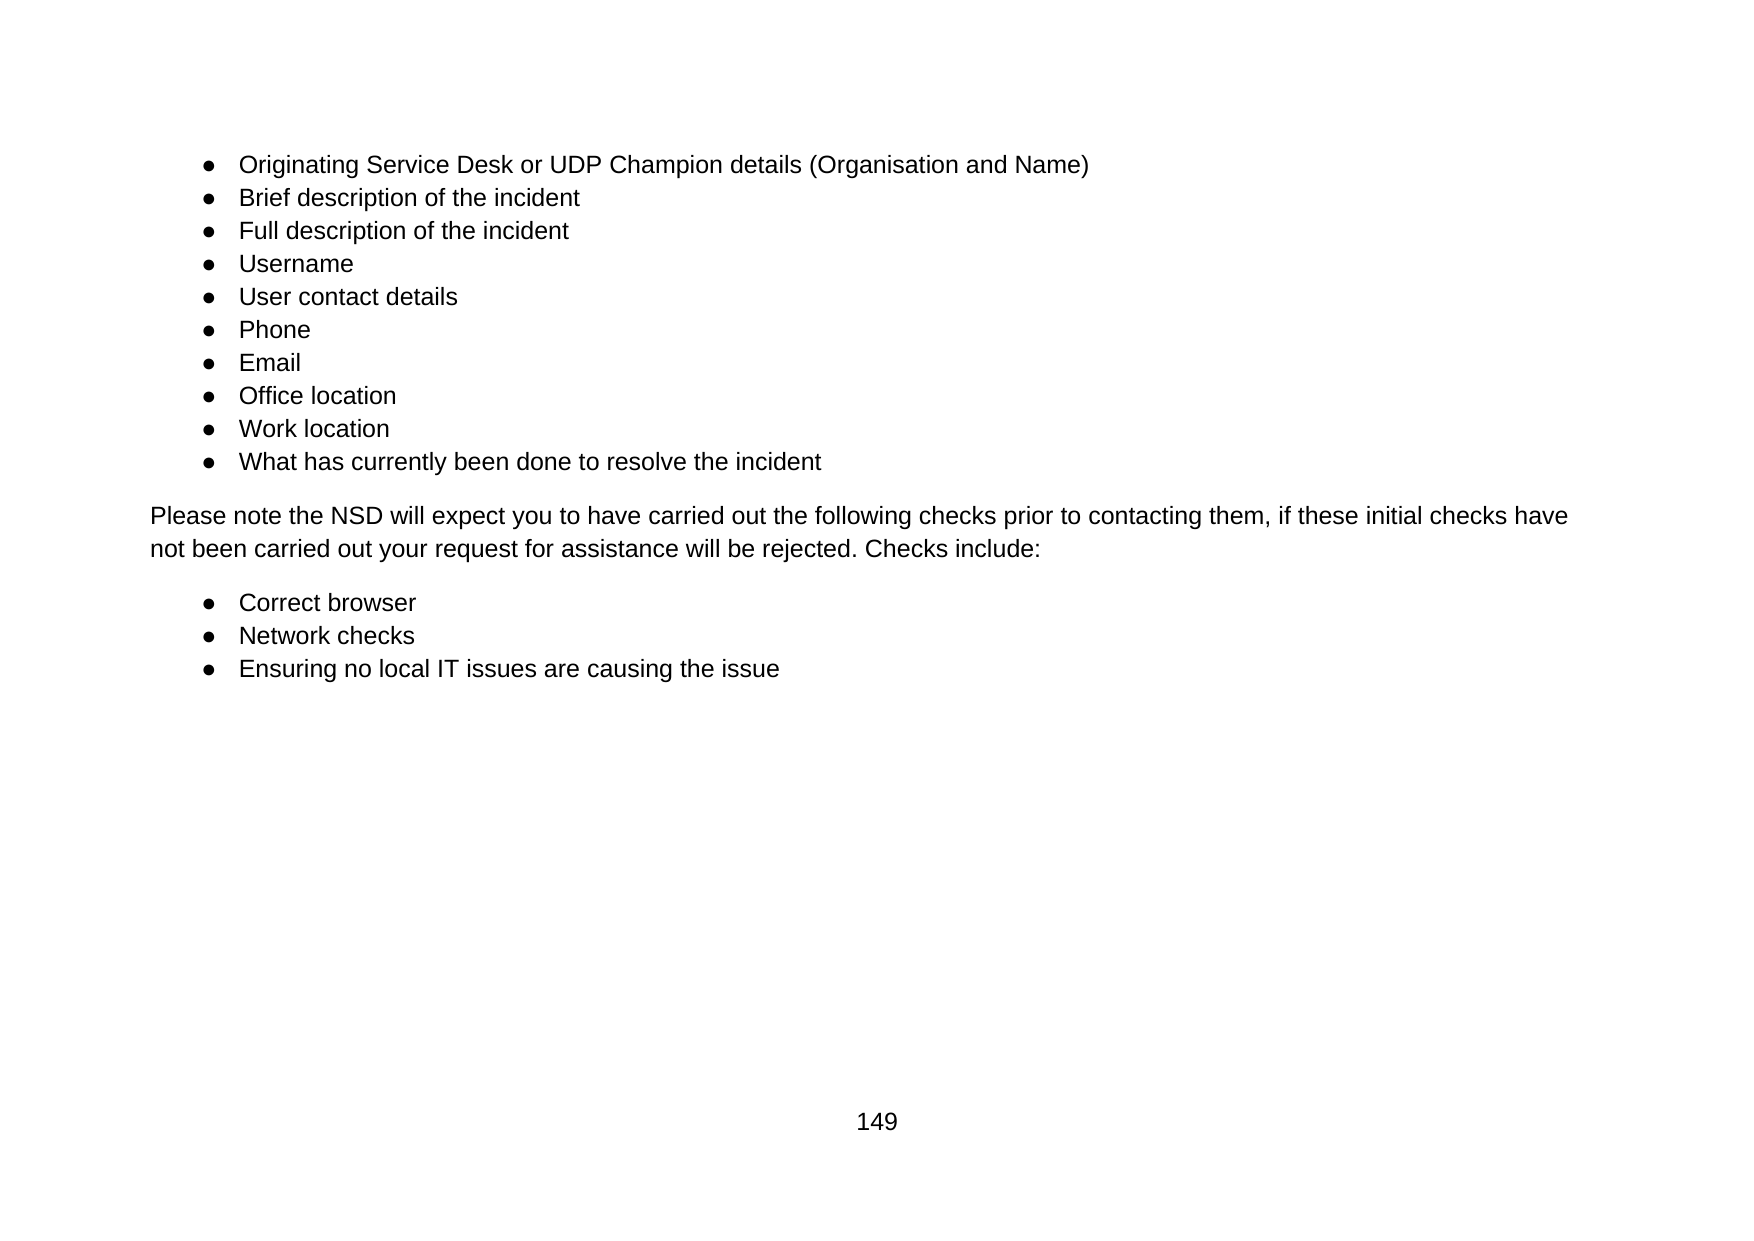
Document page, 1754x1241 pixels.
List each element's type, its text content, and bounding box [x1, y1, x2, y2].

list Brief description of the incident [201, 183, 1604, 212]
list Full description of the incident [201, 216, 1604, 245]
list Email [201, 348, 1604, 377]
list Work location [201, 414, 1604, 443]
list Originating Service Desk or UDP Champion details (Organisation and Name) [201, 150, 1604, 179]
list Ensuring no local IT issues are causing the issue [201, 654, 1604, 683]
list Network checks [201, 621, 1604, 650]
list Office location [201, 381, 1604, 410]
list Phone [201, 315, 1604, 344]
list Username [201, 249, 1604, 278]
list Correct browser [201, 588, 1604, 617]
list User contact details [201, 282, 1604, 311]
text Please note the NSD will expect you to have carried out the following checks prior to contacting them, if these initial checks have not been carried out your request for assistance will be rejected. Checks include: [150, 501, 1604, 563]
list What has currently been done to resolve the incident [201, 447, 1604, 476]
